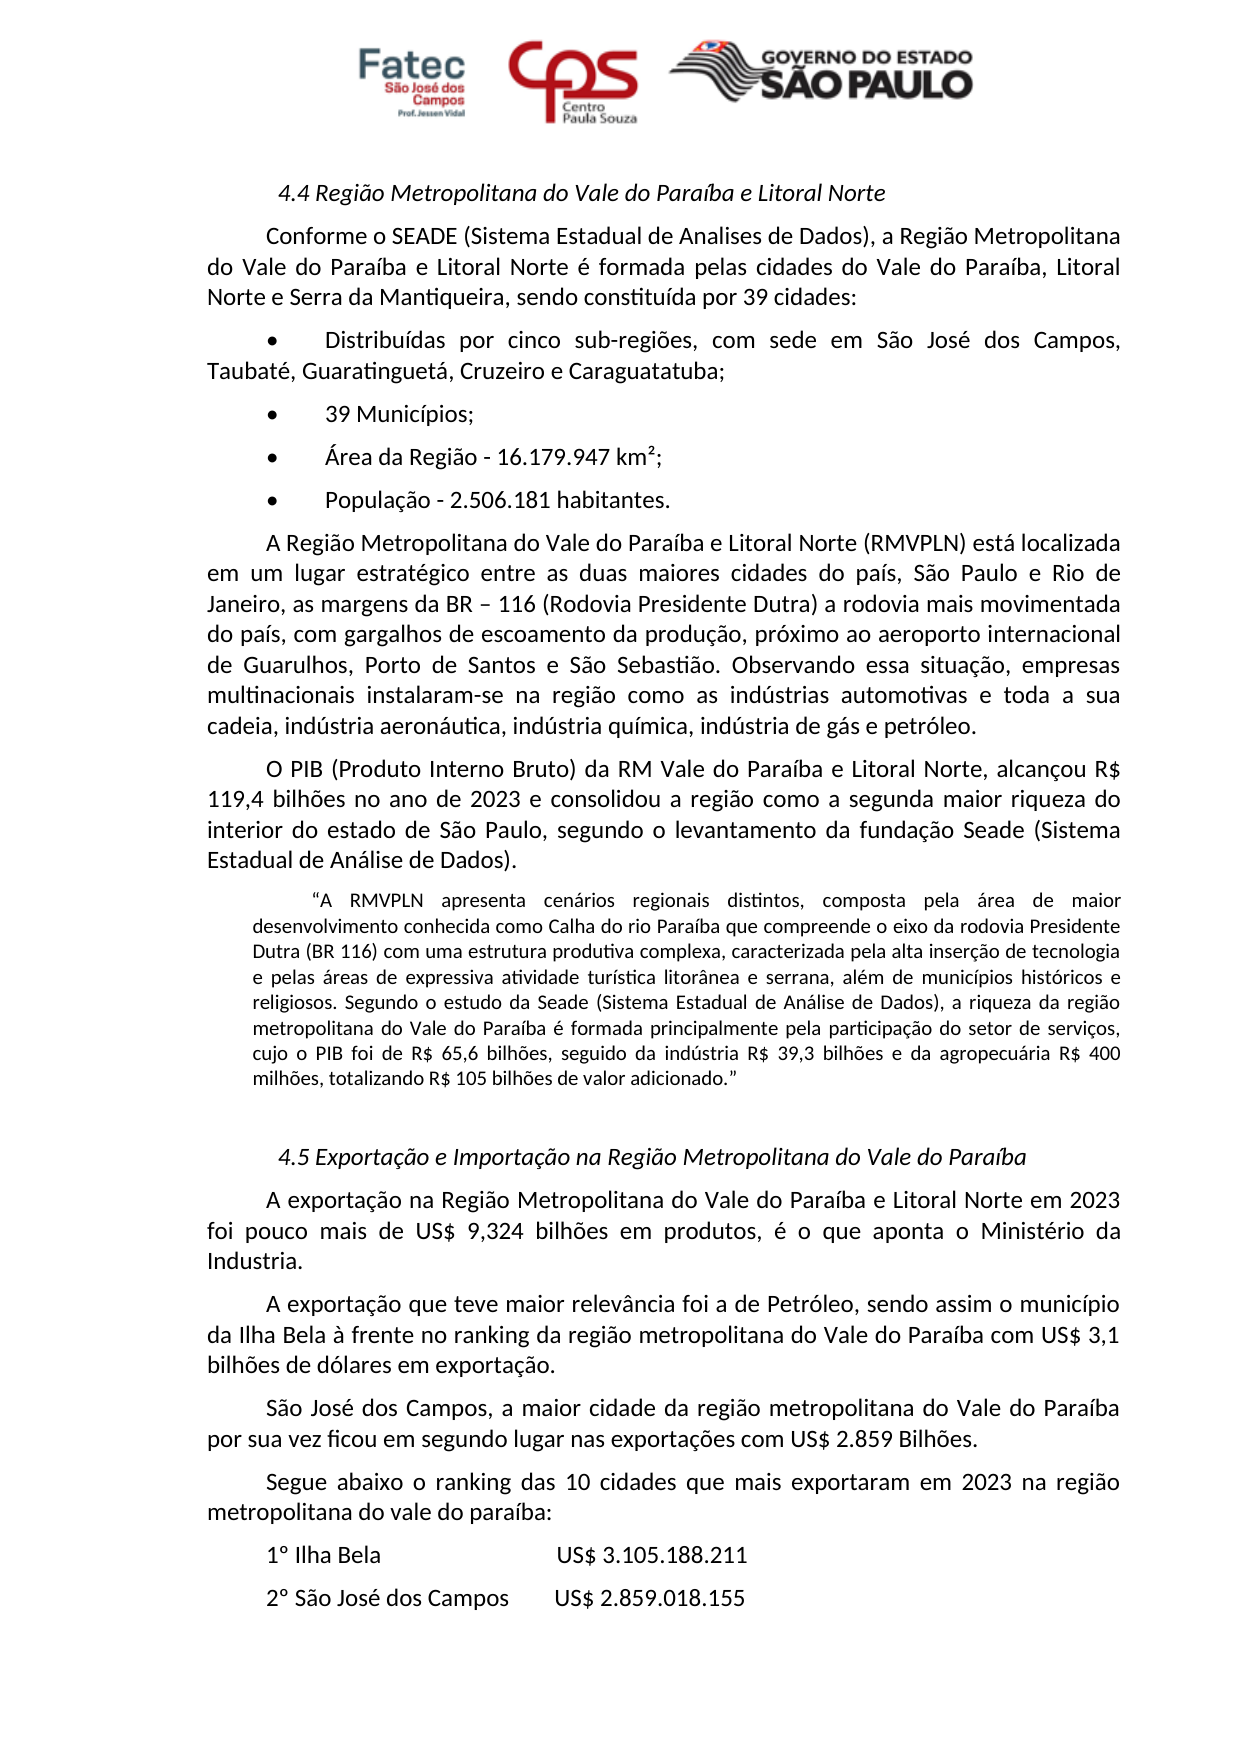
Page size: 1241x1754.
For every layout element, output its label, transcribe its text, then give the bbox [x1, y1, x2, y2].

subtitle 4.4 Região Metropolitana do Vale do Paraíba e Litoral Norte [278, 177, 1122, 208]
text 2º São José dos Campos US$ 2.859.018.155 [207, 1583, 1122, 1613]
picture [313, 23, 1008, 144]
text “A RMVPLN apresenta cenários regionais distintos, composta pela área de maior desenvolvimento conhecida como Calha do rio Paraíba que compreende o eixo da rodovia Presidente Dutra (BR 116) com uma estrutura produtiva complexa, caracterizada pela alta inserção de tecnologia e pelas áreas de expressiva atividade turística litorânea e serrana, além de municípios históricos e religiosos. Segundo o estudo da Seade (Sistema Estadual de Análise de Dados), a riqueza da região metropolitana do Vale do Paraíba é formada principalmente pela participação do setor de serviços, cujo o PIB foi de R$ 65,6 bilhões, seguido da indústria R$ 39,3 bilhões e da agropecuária R$ 400 milhões, totalizando R$ 105 bilhões de valor adicionado.” [252, 888, 1122, 1091]
text A Região Metropolitana do Vale do Paraíba e Litoral Norte (RMVPLN) está localizada em um lugar estratégico entre as duas maiores cidades do país, São Paulo e Rio de Janeiro, as margens da BR – 116 (Rodovia Presidente Dutra) a rodovia mais movimentada do país, com gargalhos de escoamento da produção, próximo ao aeroporto internacional de Guarulhos, Porto de Santos e São Sebastião. Observando essa situação, empresas multinacionais instalaram-se na região como as indústrias automotivas e toda a sua cadeia, indústria aeronáutica, indústria química, indústria de gás e petróleo. [207, 527, 1122, 741]
text A exportação que teve maior relevância foi a de Petróleo, sendo assim o município da Ilha Bela à frente no ranking da região metropolitana do Vale do Paraíba com US$ 3,1 bilhões de dólares em exportação. [207, 1288, 1122, 1380]
text O PIB (Produto Interno Bruto) da RM Vale do Paraíba e Litoral Norte, alcançou R$ 119,4 bilhões no ano de 2023 e consolidou a região como a segunda maior riqueza do interior do estado de São Paulo, segundo o levantamento da fundação Seade (Sistema Estadual de Análise de Dados). [207, 753, 1122, 875]
text • 39 Municípios; [207, 398, 1122, 428]
text • Área da Região - 16.179.947 km²; [207, 441, 1122, 471]
text • Distribuídas por cinco sub-regiões, com sede em São José dos Campos, Taubaté, Guaratinguetá, Cruzeiro e Caraguatatuba; [207, 324, 1122, 385]
text Segue abaixo o ranking das 10 cidades que mais exportaram em 2023 na região metropolitana do vale do paraíba: [207, 1466, 1122, 1527]
text • População - 2.506.181 habitantes. [207, 484, 1122, 514]
subtitle 4.5 Exportação e Importação na Região Metropolitana do Vale do Paraíba [278, 1141, 1122, 1172]
text A exportação na Região Metropolitana do Vale do Paraíba e Litoral Norte em 2023 foi pouco mais de US$ 9,324 bilhões em produtos, é o que aponta o Ministério da Industria. [207, 1184, 1122, 1276]
text 1º Ilha Bela US$ 3.105.188.211 [207, 1539, 1122, 1570]
text Conforme o SEADE (Sistema Estadual de Analises de Dados), a Região Metropolitana do Vale do Paraíba e Litoral Norte é formada pelas cidades do Vale do Paraíba, Litoral Norte e Serra da Mantiqueira, sendo constituída por 39 cidades: [207, 220, 1122, 312]
text São José dos Campos, a maior cidade da região metropolitana do Vale do Paraíba por sua vez ficou em segundo lugar nas exportações com US$ 2.859 Bilhões. [207, 1392, 1122, 1453]
